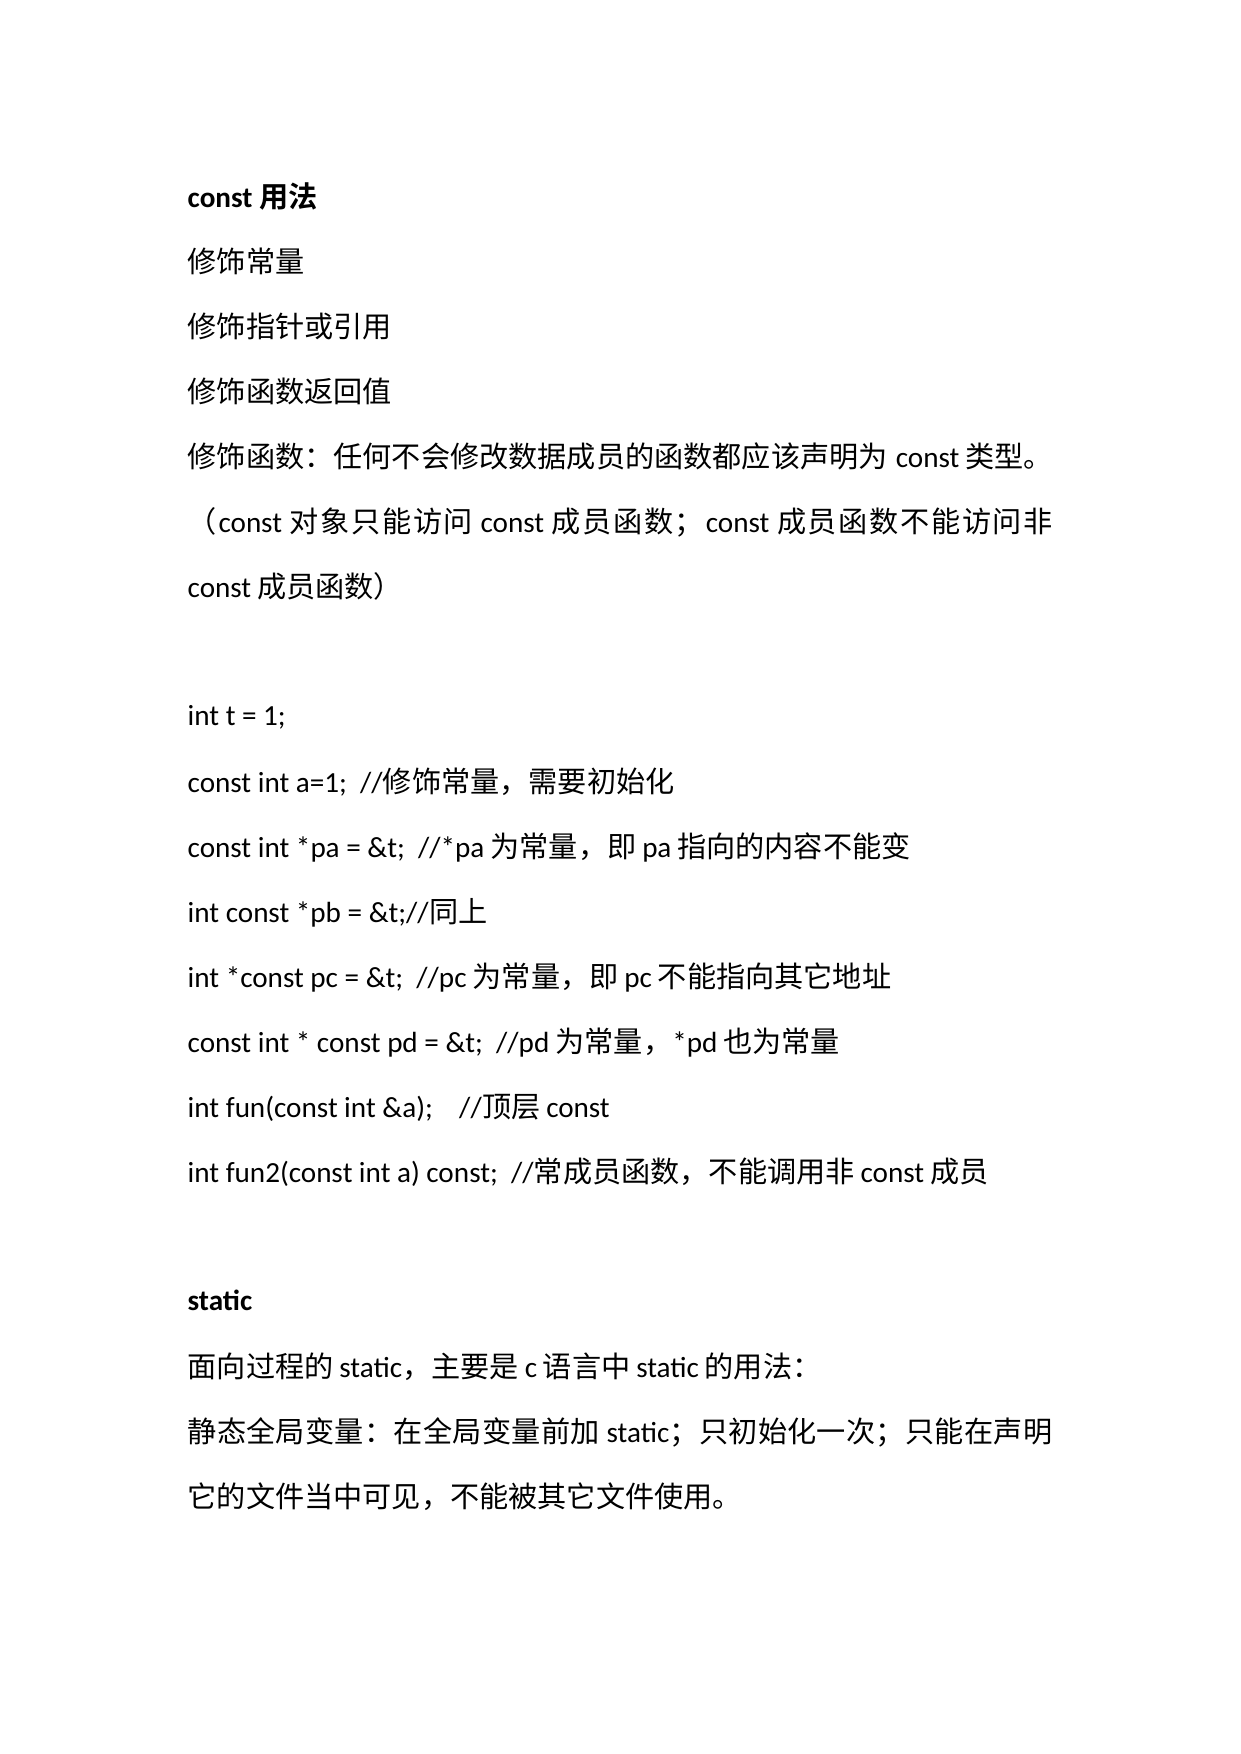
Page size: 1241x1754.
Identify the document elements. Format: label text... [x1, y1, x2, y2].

text int fun2(const int a) const; //常成员函数，不能调用非const成员 [187, 1137, 1053, 1202]
text int const *pb = &t;//同上 [187, 877, 1053, 942]
text 面向过程的static，主要是c语言中static的用法： [187, 1332, 1053, 1397]
text const int *pa = &t; //*pa为常量，即pa指向的内容不能变 [187, 812, 1053, 877]
text int *const pc = &t; //pc为常量，即pc不能指向其它地址 [187, 942, 1053, 1007]
text int fun(const int &a); //顶层const [187, 1072, 1053, 1137]
text int t = 1; [187, 682, 1053, 747]
text const int a=1; //修饰常量，需要初始化 [187, 747, 1053, 812]
text const 用法 [187, 162, 1053, 227]
text 修饰函数返回值 [187, 357, 1053, 422]
text 修饰函数：任何不会修改数据成员的函数都应该声明为const类型。（const对象只能访问const成员函数；const成员函数不能访问非const成员函数） [187, 422, 1053, 617]
text static [187, 1267, 1053, 1332]
text const int * const pd = &t; //pd为常量，*pd也为常量 [187, 1007, 1053, 1072]
text 静态全局变量：在全局变量前加static；只初始化一次；只能在声明它的文件当中可见，不能被其它文件使用。 [187, 1397, 1053, 1527]
text 修饰常量 [187, 227, 1053, 292]
text 修饰指针或引用 [187, 292, 1053, 357]
